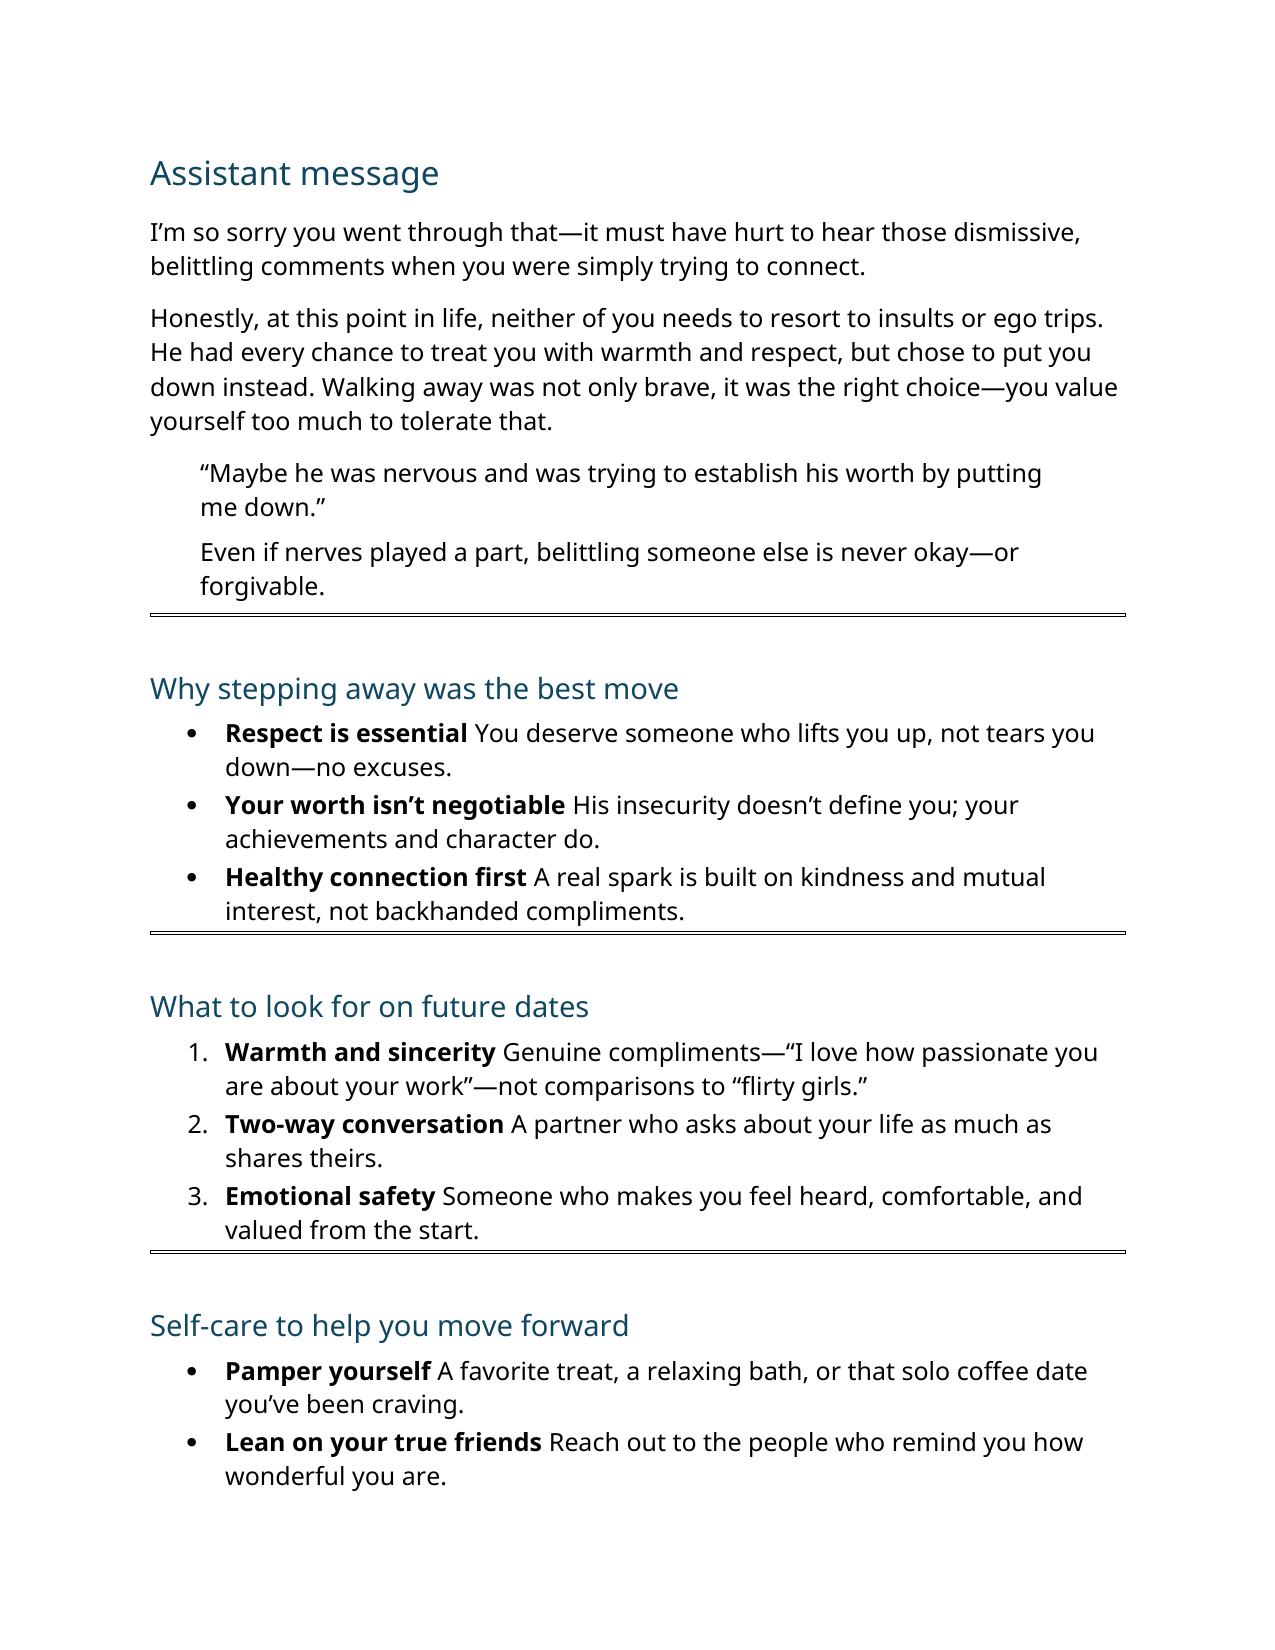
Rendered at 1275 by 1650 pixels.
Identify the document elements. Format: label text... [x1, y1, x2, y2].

list Two-way conversation A partner who asks about your life as much as shares theirs. [187, 1106, 1125, 1174]
text “Maybe he was nervous and was trying to establish his worth by putting me down.” [200, 456, 1075, 524]
text I’m so sorry you went through that—it must have hurt to hear those dismissive, belittling comments when you were simply trying to connect. [150, 214, 1125, 282]
list Pamper yourself A favorite treat, a relaxing bath, or that solo coffee date you’ve been craving. [187, 1353, 1125, 1421]
text Honestly, at this point in life, neither of you needs to resort to insults or ego trips. He had every chance to treat you with warmth and respect, but chose to put you down instead. Walking away was not only brave, it was the right choice—you value yourself too much to tolerate that. [150, 301, 1125, 437]
subtitle What to look for on future dates [150, 987, 1125, 1026]
subtitle Assistant message [150, 150, 1125, 195]
subtitle Self-care to help you move forward [150, 1305, 1125, 1345]
list Healthy connection first A real spark is built on kindness and mutual interest, not backhanded compliments. [187, 860, 1125, 928]
subtitle Why stepping away was the best move [150, 668, 1125, 708]
list Your worth isn’t negotiable His insecurity doesn’t define you; your achievements and character do. [187, 788, 1125, 856]
text Even if nerves played a part, belittling someone else is never okay—or forgivable. [200, 534, 1075, 603]
list Lean on your true friends Reach out to the people who remind you how wonderful you are. [187, 1425, 1125, 1493]
list Warmth and sincerity Genuine compliments—“I love how passionate you are about your work”—not comparisons to “flirty girls.” [187, 1034, 1125, 1103]
list Respect is essential You deserve someone who lifts you up, not tears you down—no excuses. [187, 716, 1125, 784]
list Emotional safety Someone who makes you feel heard, comfortable, and valued from the start. [187, 1178, 1125, 1246]
